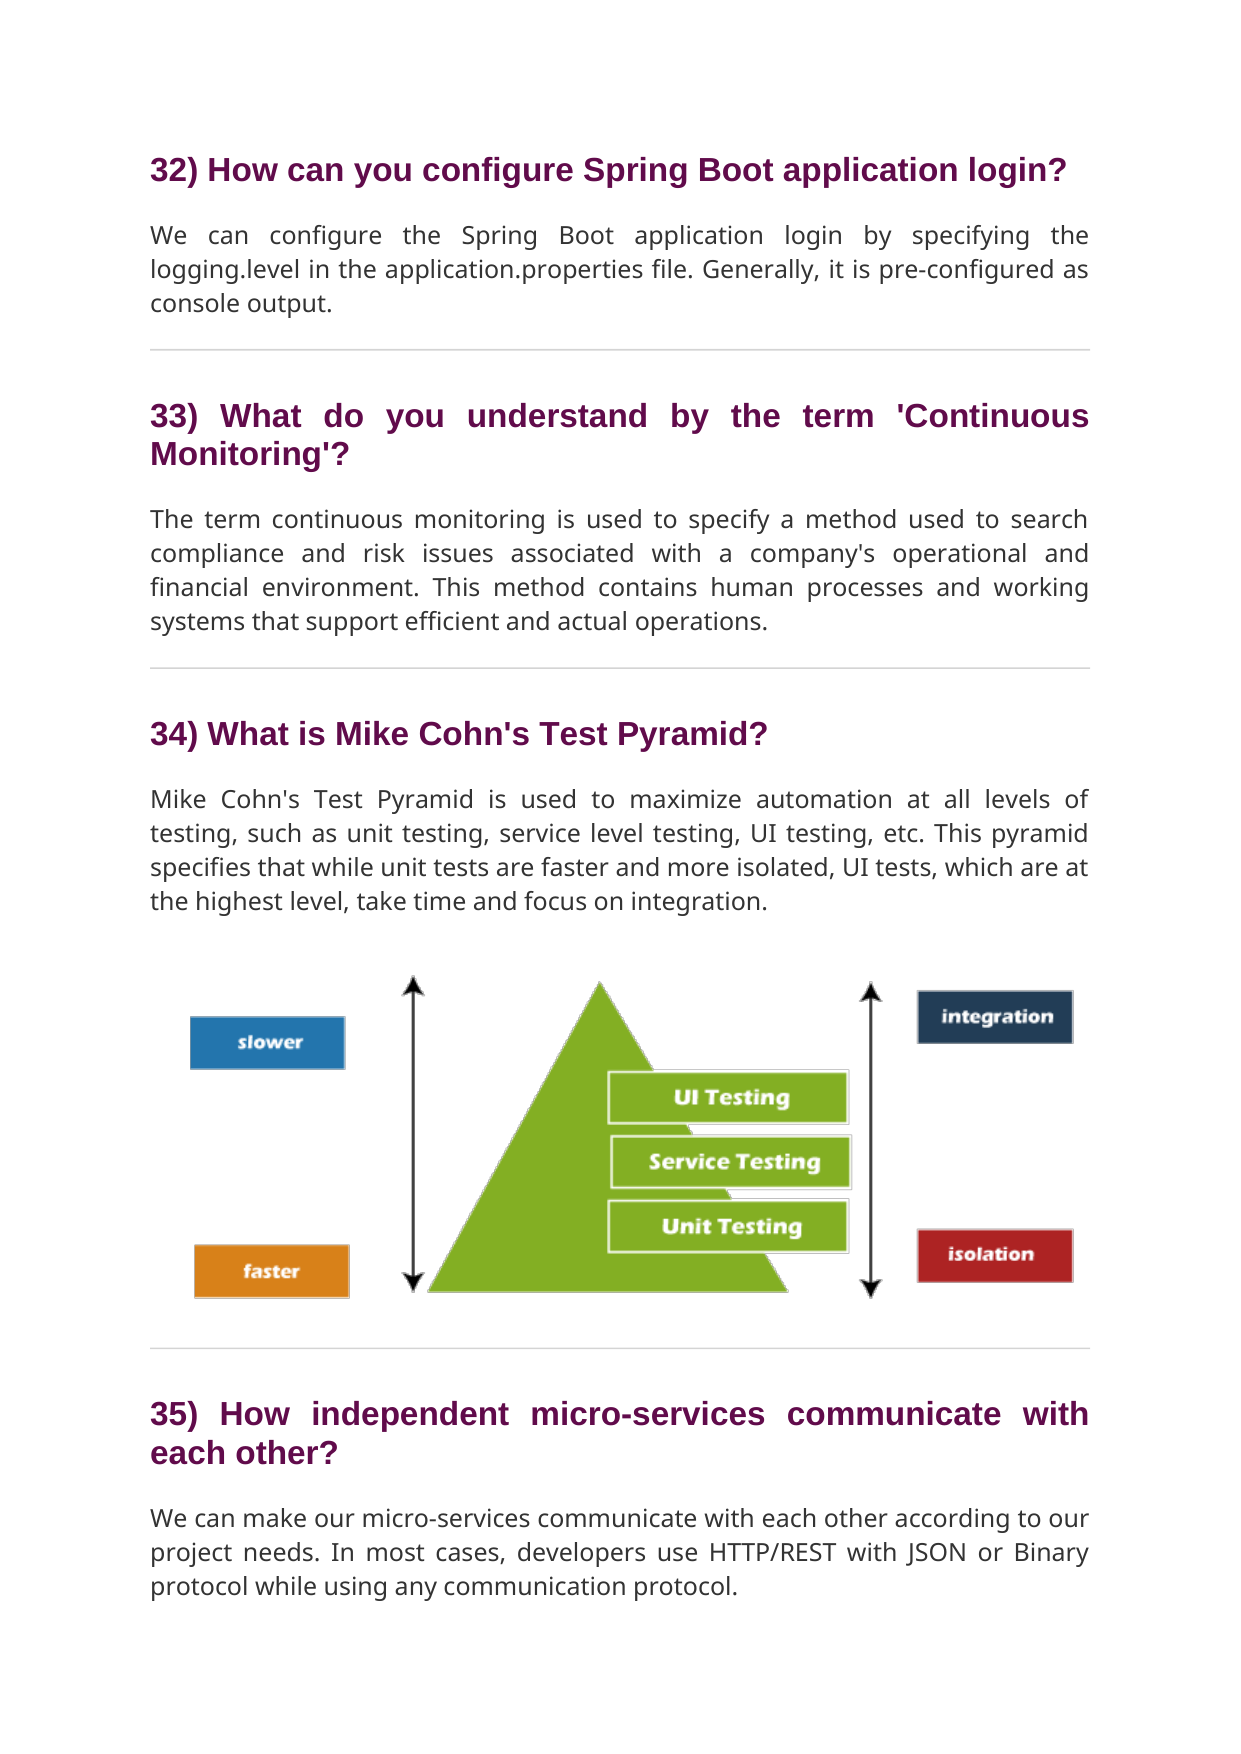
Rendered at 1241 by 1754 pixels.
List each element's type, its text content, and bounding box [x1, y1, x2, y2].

text We can make our micro-services communicate with each other according to our project needs. In most cases, developers use HTTP/REST with JSON or Binary protocol while using any communication protocol. [150, 1501, 1090, 1603]
text Mike Cohn's Test Pyramid is used to maximize automation at all levels of testing, such as unit testing, service level testing, UI testing, etc. This pyramid specifies that while unit tests are faster and more isolated, UI tests, which are at the highest level, take time and focus on integration. [150, 782, 1090, 918]
subtitle 34) What is Mike Cohn's Test Pyramid? [150, 714, 1090, 753]
text The term continuous monitoring is used to specify a method used to search compliance and risk issues associated with a company's operational and financial environment. This method contains human processes and working systems that support efficient and actual operations. [150, 502, 1090, 638]
subtitle 35) How independent micro-services communicate with each other? [150, 1394, 1090, 1471]
picture [150, 947, 1091, 1329]
subtitle 32) How can you configure Spring Boot application login? [150, 150, 1090, 188]
subtitle 33) What do you understand by the term 'Continuous Monitoring'? [150, 396, 1090, 473]
text We can configure the Spring Boot application login by specifying the logging.level in the application.properties file. Generally, it is pre-configured as console output. [150, 218, 1090, 320]
